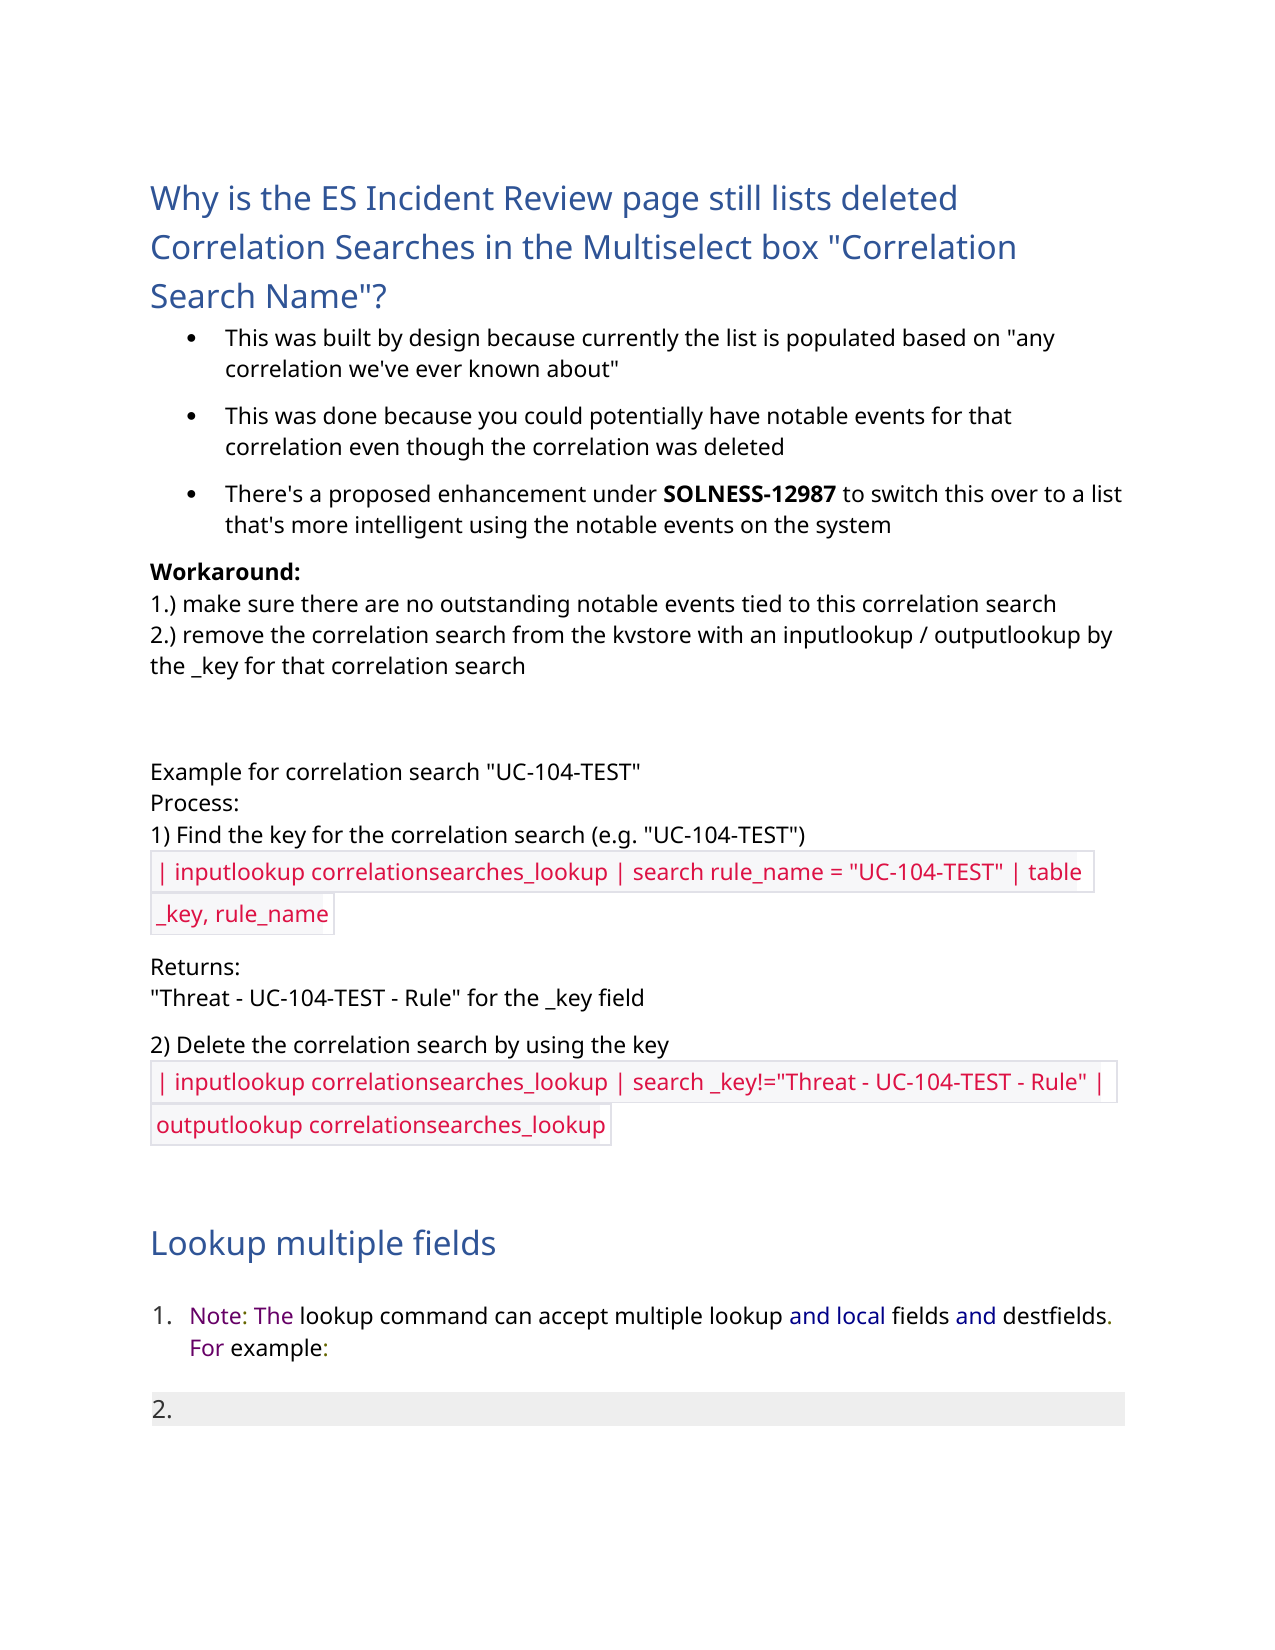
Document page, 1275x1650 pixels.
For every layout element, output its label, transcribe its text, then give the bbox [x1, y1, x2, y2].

list This was done because you could potentially have notable events for that correlation even though the correlation was deleted [187, 400, 1125, 462]
list There's a proposed enhancement under SOLNESS-12987 to switch this over to a list that's more intelligent using the notable events on the system [187, 478, 1125, 541]
text Returns: "Threat - UC-104-TEST - Rule" for the _key field [150, 951, 1125, 1013]
list Note: The lookup command can accept multiple lookup and local fields and destfields. For example: [152, 1297, 1125, 1363]
text Example for correlation search "UC-104-TEST" Process: 1) Find the key for the correlation search (e.g. "UC-104-TEST") | inputlookup correlationsearches_lookup | search rule_name = "UC-104-TEST" | table _key, rule_name [150, 756, 1125, 935]
subtitle Why is the ES Incident Review page still lists deleted Correlation Searches in the Multiselect box "Correlation Search Name"? [150, 175, 1125, 318]
text Workaround: 1.) make sure there are no outstanding notable events tied to this correlation search 2.) remove the correlation search from the kvstore with an inputlookup / outputlookup by the _key for that correlation search [150, 556, 1125, 681]
list This was built by design because currently the list is populated based on "any correlation we've ever known about" [187, 322, 1125, 384]
text 2) Delete the correlation search by using the key | inputlookup correlationsearches_lookup | search _key!="Threat - UC-104-TEST - Rule" | outputlookup correlationsearches_lookup [150, 1029, 1125, 1146]
subtitle Lookup multiple fields [150, 1219, 1125, 1265]
